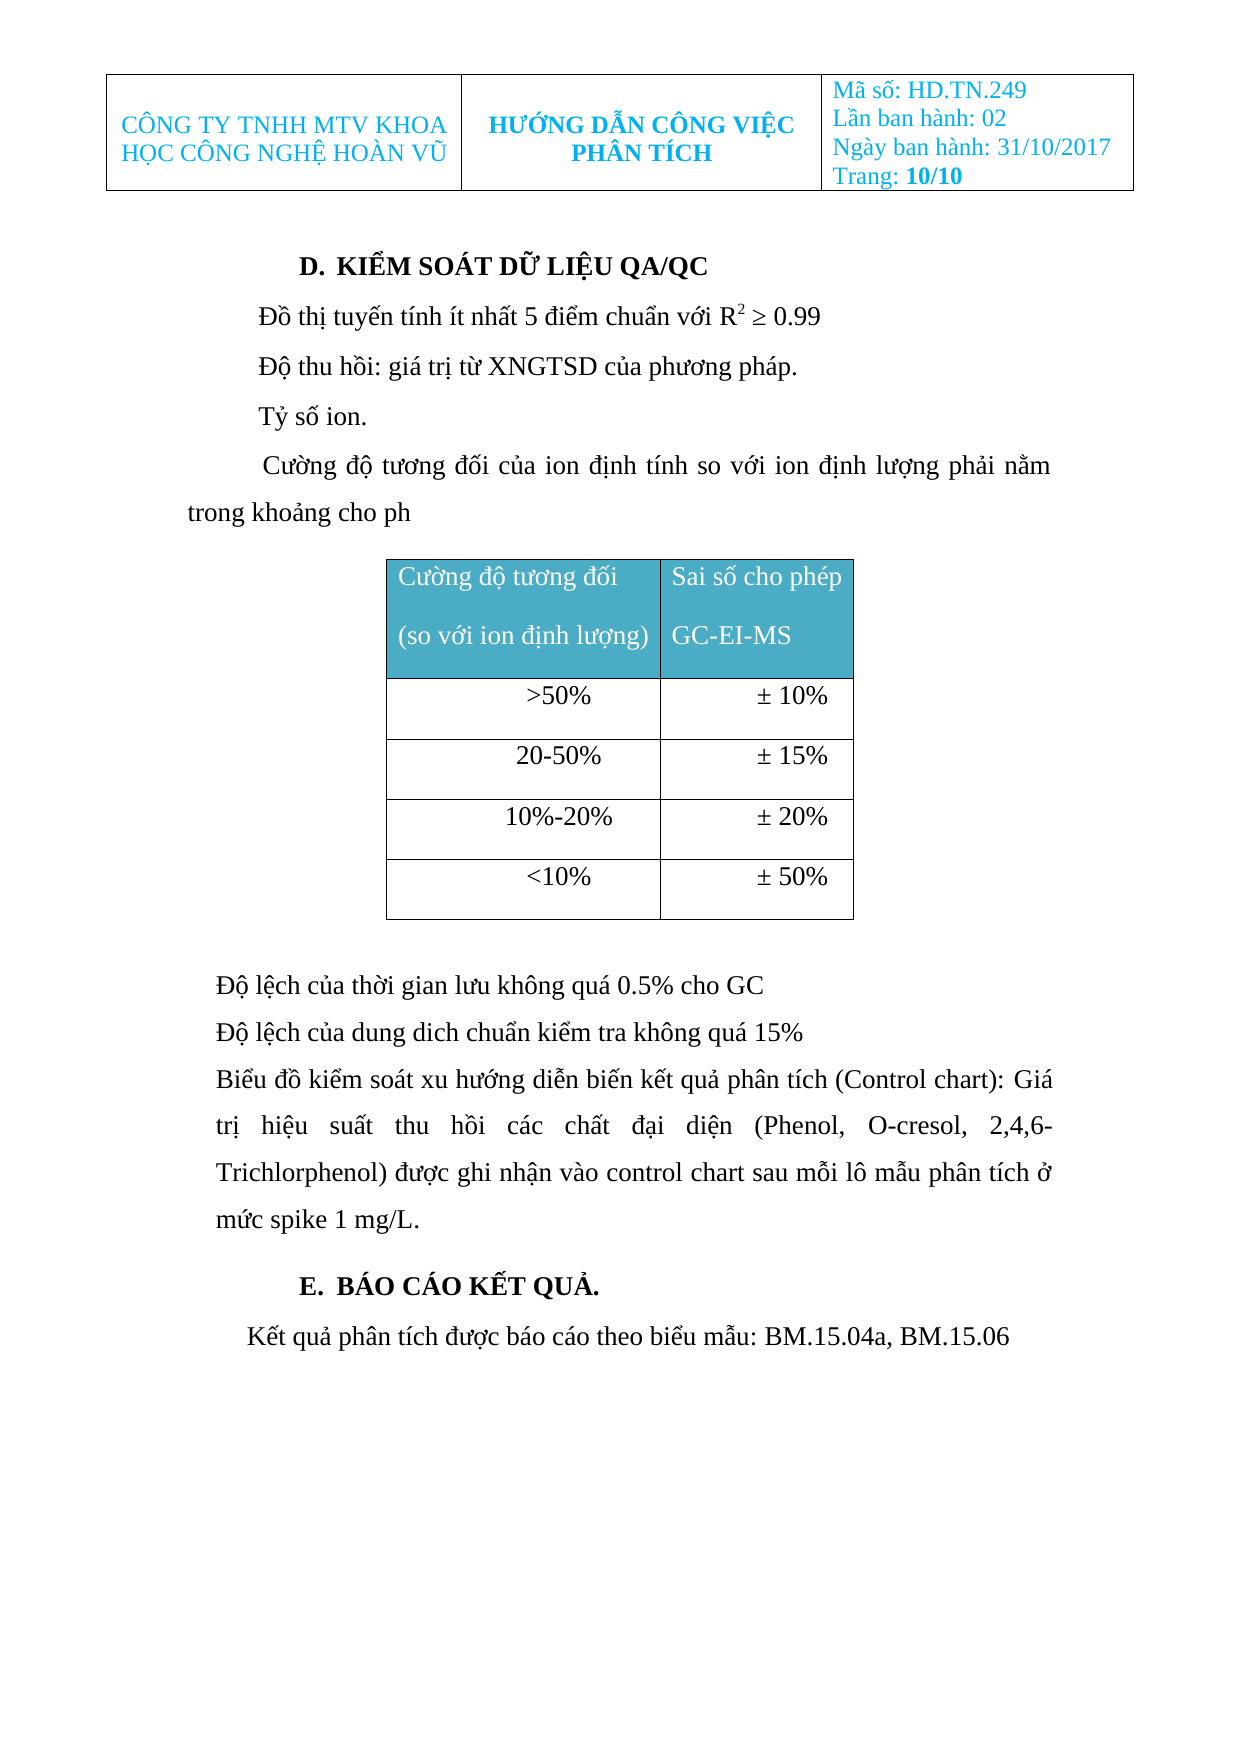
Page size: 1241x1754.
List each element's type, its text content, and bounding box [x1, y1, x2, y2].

picture [441, 145, 446, 156]
table_cell <10% [387, 860, 660, 919]
table_cell ± 50% [661, 860, 853, 919]
list Độ lệch của dung dich chuẩn kiểm tra không quá 15% [216, 1016, 1053, 1047]
text Đồ thị tuyến tính ít nhất 5 điểm chuẩn với R2 ≥ 0.99 [187, 300, 1053, 331]
text Tỷ số ion. [187, 400, 1053, 431]
list Kết quả phân tích được báo cáo theo biểu mẫu: BM.15.04a, BM.15.06 [187, 1320, 1053, 1351]
subtitle KIỂM SOÁT DỮ LIỆU QA/QC [299, 250, 1053, 281]
list Biểu đồ kiểm soát xu hướng diễn biến kết quả phân tích (Control chart): Giá trị hiệu suất thu hồi các chất đại diện (Phenol, O-cresol, 2,4,6-Trichlorphenol) được ghi nhận vào control chart sau mỗi lô mẫu phân tích ở mức spike 1 mg/L. [216, 1063, 1053, 1234]
table_cell ± 15% [661, 740, 853, 799]
table_cell 20-50% [387, 740, 660, 799]
table_cell >50% [387, 679, 660, 738]
table_cell ± 10% [661, 679, 853, 738]
table_header Cường độ tương đối (so với ion định lượng) [387, 560, 660, 678]
table_cell 10%-20% [387, 800, 660, 859]
table_cell ± 20% [661, 800, 853, 859]
subtitle BÁO CÁO KẾT QUẢ. [299, 1270, 1053, 1301]
list Độ lệch của thời gian lưu không quá 0.5% cho GC [216, 969, 1053, 1001]
text Cường độ tương đối của ion định tính so với ion định lượng phải nằm trong khoảng cho ph [187, 449, 1053, 527]
text Độ thu hồi: giá trị từ XNGTSD của phương pháp. [187, 350, 1053, 381]
table_header Sai số cho phép GC-EI-MS [661, 560, 853, 678]
